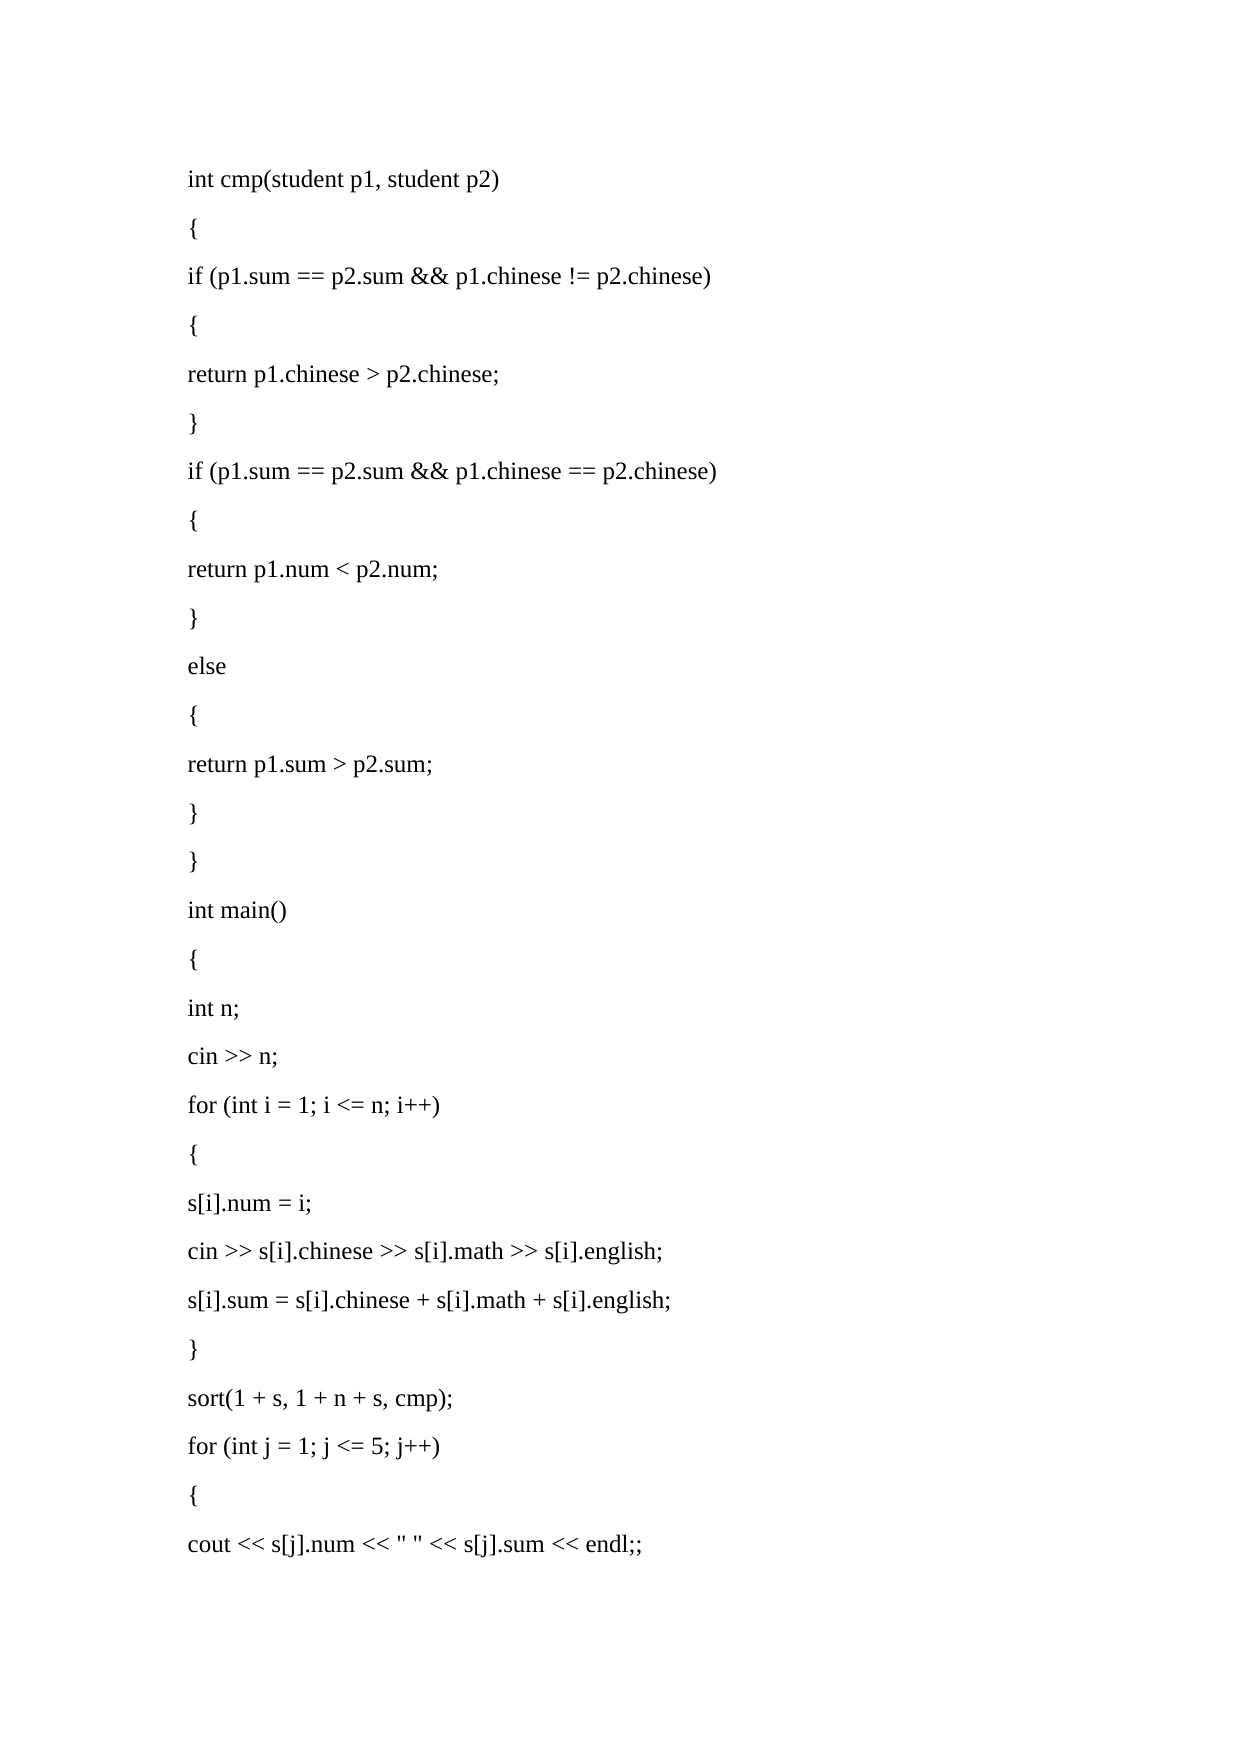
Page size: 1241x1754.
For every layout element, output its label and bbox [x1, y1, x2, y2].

text [187, 162, 1053, 1559]
